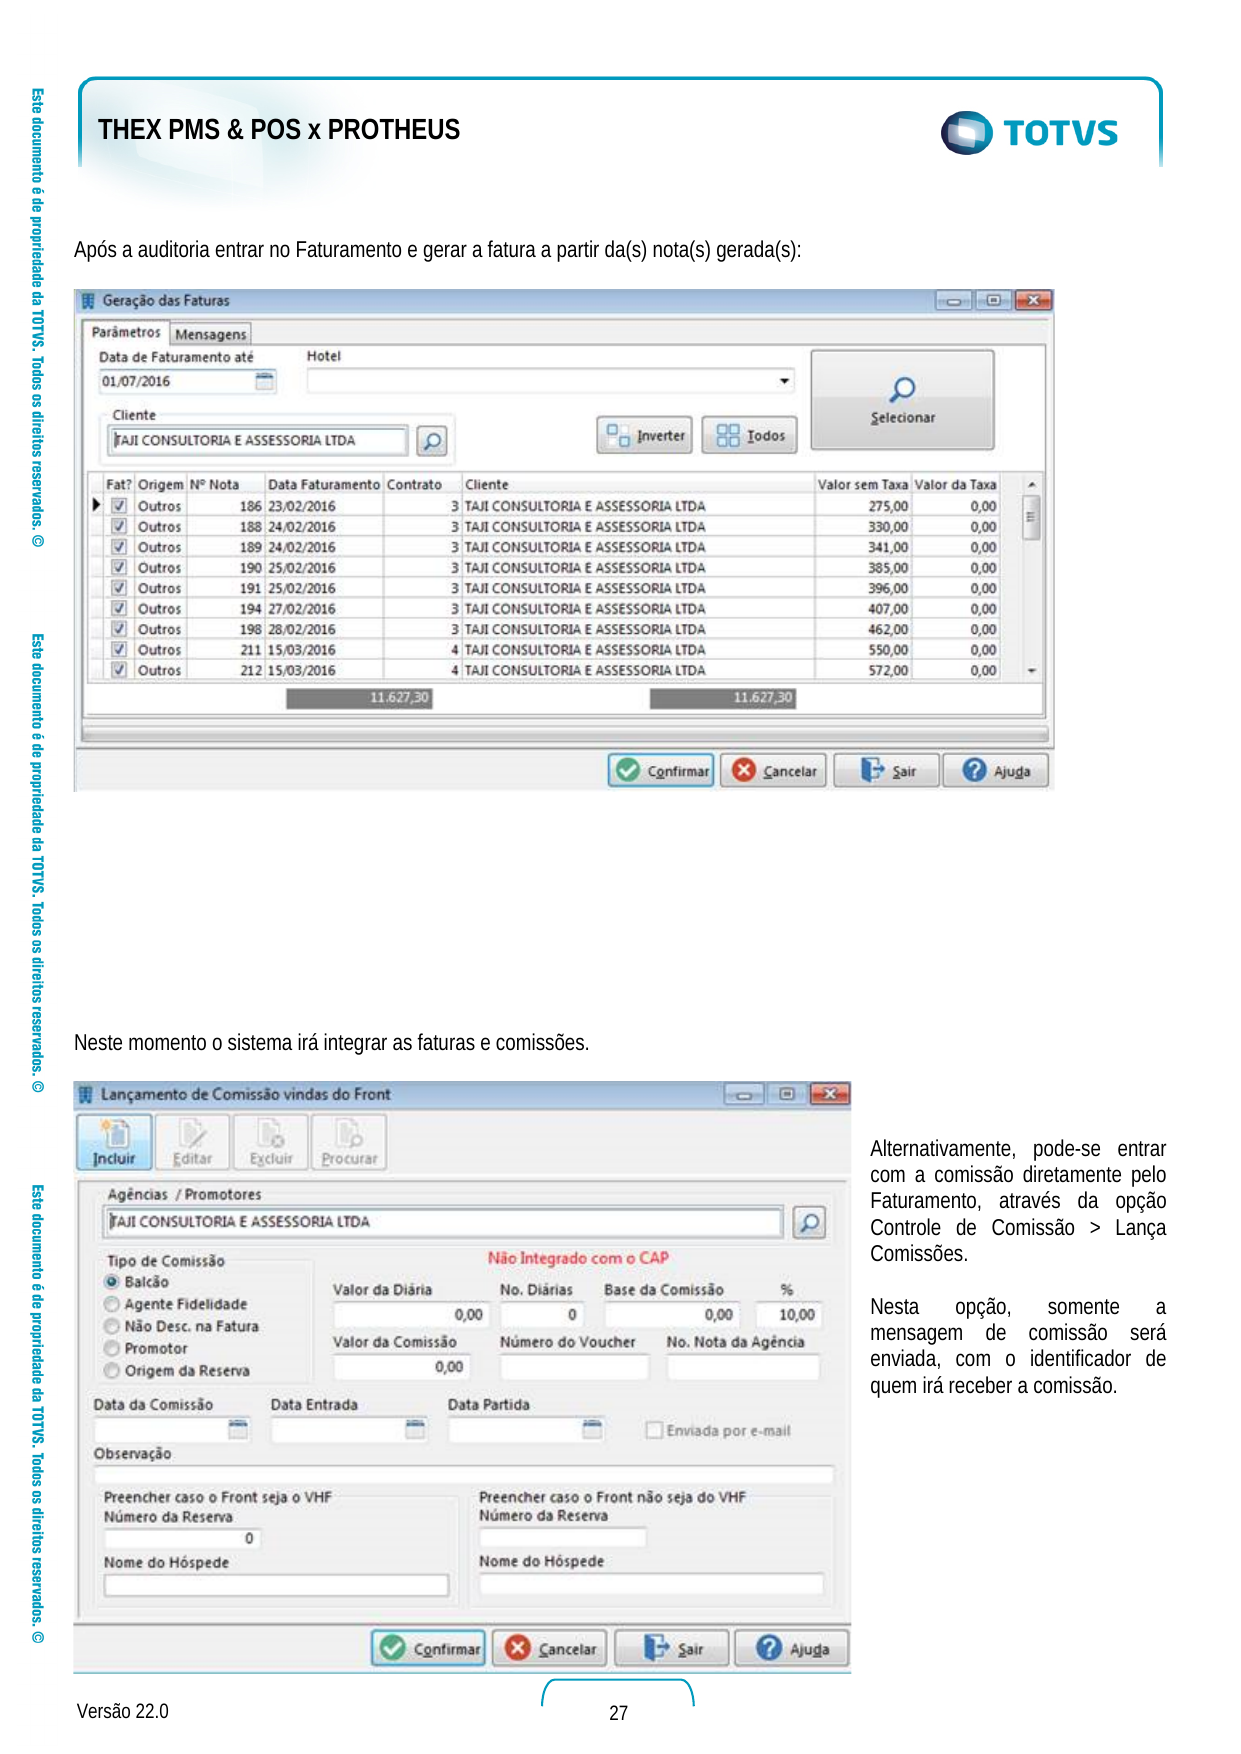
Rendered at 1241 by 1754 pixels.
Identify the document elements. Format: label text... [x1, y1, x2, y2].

picture [73, 289, 1055, 792]
picture [75, 73, 1167, 231]
text Neste momento o sistema irá integrar as faturas e comissões. [74, 1029, 1166, 1055]
picture [73, 1081, 852, 1674]
text Após a auditoria entrar no Faturamento e gerar a fatura a partir da(s) nota(s) gerada(s): [74, 236, 1166, 263]
text Nesta opção, somente a mensagem de comissão será enviada, com o identificador de quem irá receber a comissão. [852, 1293, 1166, 1398]
picture [17, 14, 58, 1746]
text Alternativamente, pode-se entrar com a comissão diretamente pelo Faturamento, através da opção Controle de Comissão > Lança Comissões. [852, 1134, 1166, 1266]
